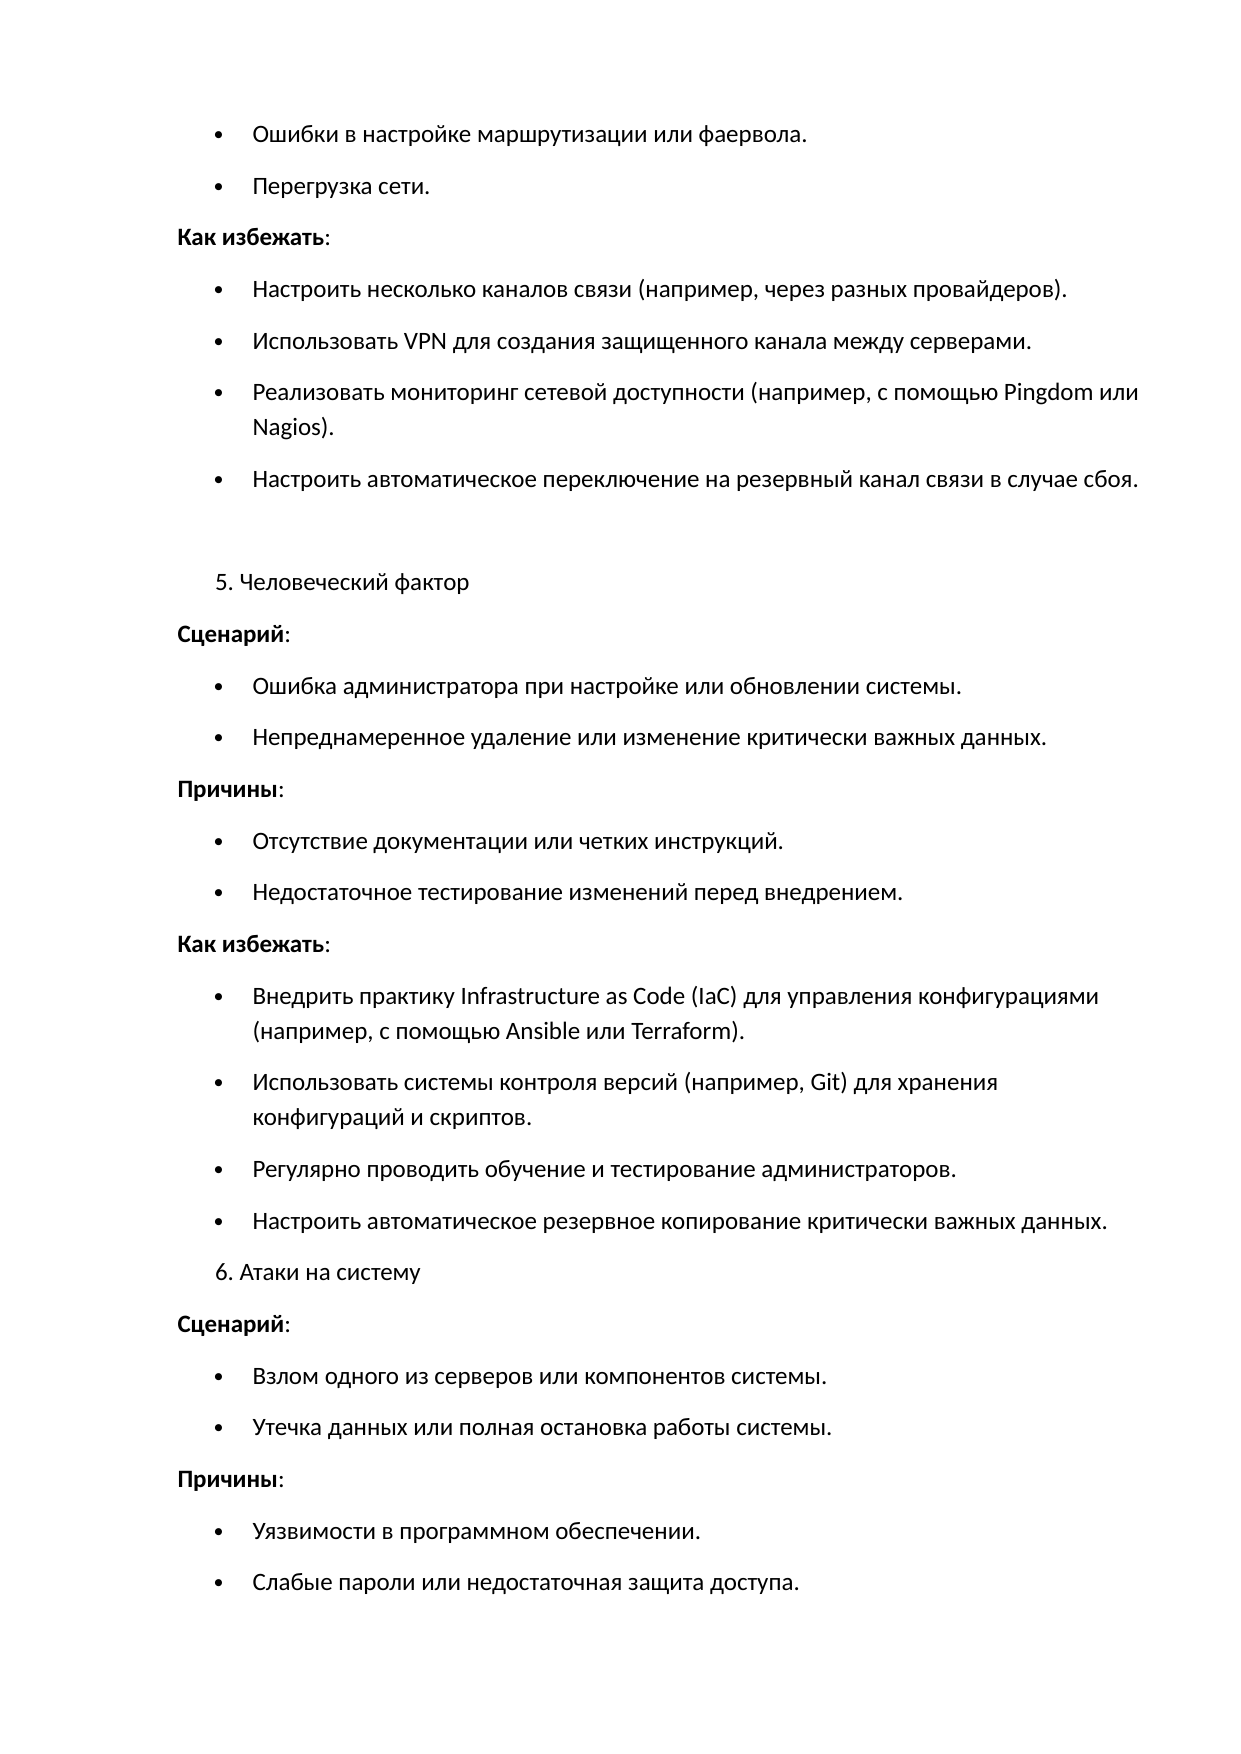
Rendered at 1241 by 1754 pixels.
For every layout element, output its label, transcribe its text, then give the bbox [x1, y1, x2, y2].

text 5. Человеческий фактор [177, 566, 1152, 597]
list Использовать системы контроля версий (например, Git) для хранения конфигураций и скриптов. [215, 1066, 1152, 1132]
list Ошибка администратора при настройке или обновлении системы. [215, 670, 1152, 700]
text Как избежать: [177, 928, 1152, 959]
text Сценарий: [177, 618, 1152, 649]
list Взлом одного из серверов или компонентов системы. [215, 1360, 1152, 1390]
list Недостаточное тестирование изменений перед внедрением. [215, 876, 1152, 907]
list Использовать VPN для создания защищенного канала между серверами. [215, 325, 1152, 355]
text Причины: [177, 773, 1152, 804]
list Настроить несколько каналов связи (например, через разных провайдеров). [215, 273, 1152, 304]
list Реализовать мониторинг сетевой доступности (например, с помощью Pingdom или Nagios). [215, 376, 1152, 442]
list Уязвимости в программном обеспечении. [215, 1515, 1152, 1545]
text Сценарий: [177, 1308, 1152, 1339]
list Ошибки в настройке маршрутизации или фаервола. [215, 118, 1152, 149]
list Утечка данных или полная остановка работы системы. [215, 1411, 1152, 1442]
list Отсутствие документации или четких инструкций. [215, 825, 1152, 855]
text 6. Атаки на систему [177, 1256, 1152, 1287]
list Регулярно проводить обучение и тестирование администраторов. [215, 1153, 1152, 1184]
list Настроить автоматическое резервное копирование критически важных данных. [215, 1205, 1152, 1235]
list Настроить автоматическое переключение на резервный канал связи в случае сбоя. [215, 463, 1152, 494]
list Внедрить практику Infrastructure as Code (IaC) для управления конфигурациями (например, с помощью Ansible или Terraform). [215, 980, 1152, 1045]
text Причины: [177, 1463, 1152, 1494]
text Как избежать: [177, 221, 1152, 252]
list Слабые пароли или недостаточная защита доступа. [215, 1566, 1152, 1597]
list Непреднамеренное удаление или изменение критически важных данных. [215, 721, 1152, 752]
list Перегрузка сети. [215, 170, 1152, 200]
